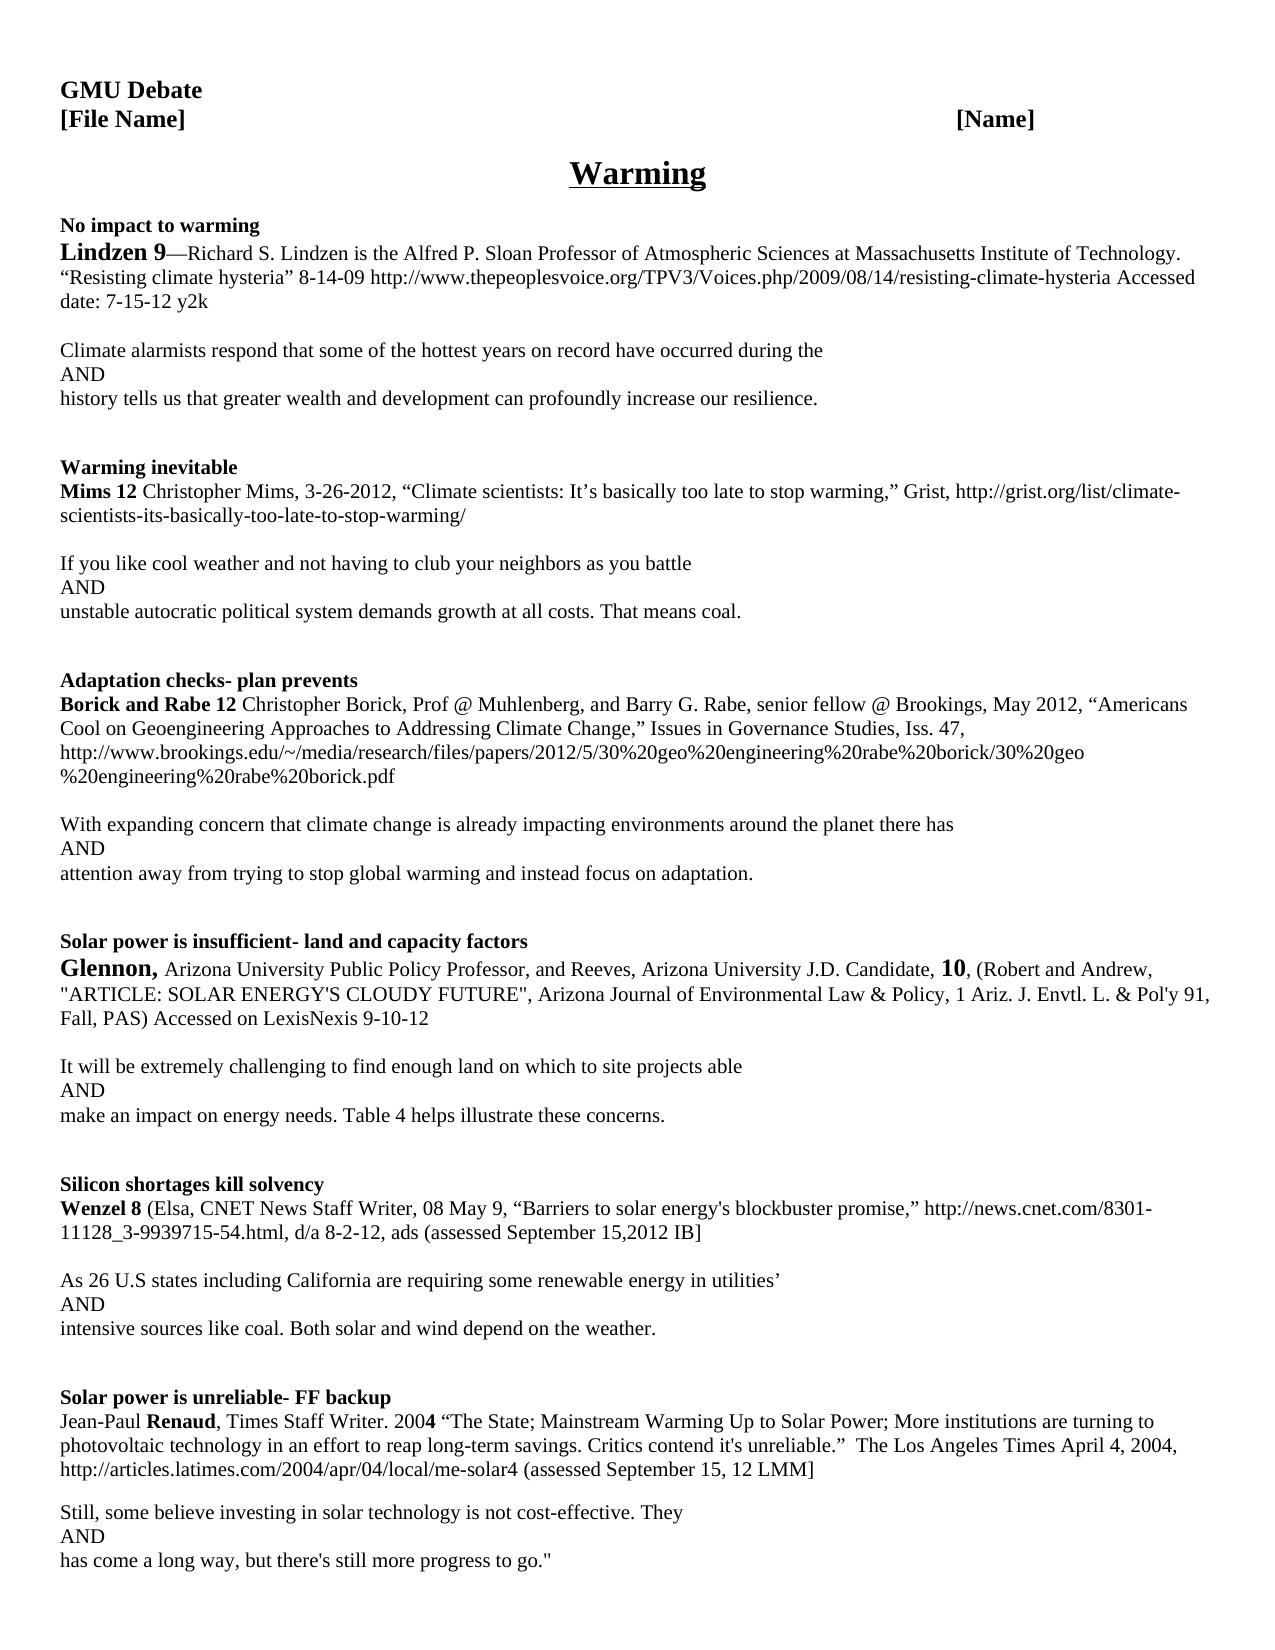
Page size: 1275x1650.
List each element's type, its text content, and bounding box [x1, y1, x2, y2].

subtitle Warming inevitable [60, 454, 1215, 479]
text AND [60, 1292, 1215, 1316]
text It will be extremely challenging to find enough land on which to site projects able [60, 1054, 1215, 1078]
text AND [60, 575, 1215, 599]
subtitle Solar power is insufficient- land and capacity factors [60, 929, 1215, 953]
text AND [60, 1524, 1215, 1548]
text With expanding concern that climate change is already impacting environments around the planet there has [60, 812, 1215, 836]
text Borick and Rabe 12 Christopher Borick, Prof @ Muhlenberg, and Barry G. Rabe, senior fellow @ Brookings, May 2012, “Americans Cool on Geoengineering Approaches to Addressing Climate Change,” Issues in Governance Studies, Iss. 47, http://www.brookings.edu/~/media/research/files/papers/2012/5/30%20geo%20engineering%20rabe%20borick/30%20geo%20engineering%20rabe%20borick.pdf [60, 692, 1215, 788]
text intensive sources like coal. Both solar and wind depend on the weather. [60, 1316, 1215, 1340]
text Wenzel 8 (Elsa, CNET News Staff Writer, 08 May 9, “Barriers to solar energy's blockbuster promise,” http://news.cnet.com/8301-11128_3-9939715-54.html, d/a 8-2-12, ads (assessed September 15,2012 IB] [60, 1196, 1215, 1244]
subtitle No impact to warming [60, 212, 1215, 237]
text attention away from trying to stop global warming and instead focus on adaptation. [60, 860, 1215, 884]
text As 26 U.S states including California are requiring some renewable energy in utilities’ [60, 1268, 1215, 1292]
text If you like cool weather and not having to club your neighbors as you battle [60, 551, 1215, 575]
text history tells us that greater wealth and development can profoundly increase our resilience. [60, 386, 1215, 410]
text has come a long way, but there's still more progress to go." [60, 1548, 1215, 1572]
subtitle Solar power is unreliable- FF backup [60, 1385, 1215, 1409]
subtitle Adaptation checks- plan prevents [60, 668, 1215, 692]
subtitle Warming [60, 153, 1215, 192]
text Climate alarmists respond that some of the hottest years on record have occurred during the [60, 337, 1215, 362]
text “Resisting climate hysteria” 8-14-09 http://www.thepeoplesvoice.org/TPV3/Voices.php/2009/08/14/resisting-climate-hysteria Accessed date: 7-15-12 y2k [60, 265, 1215, 313]
text Jean-Paul Renaud, Times Staff Writer. 2004 “The State; Mainstream Warming Up to Solar Power; More institutions are turning to photovoltaic technology in an effort to reap long-term savings. Critics contend it's unreliable.” The Los Angeles Times April 4, 2004, http://articles.latimes.com/2004/apr/04/local/me-solar4 (assessed September 15, 12 LMM] [60, 1409, 1215, 1481]
text Still, some believe investing in solar technology is not cost-effective. They [60, 1500, 1215, 1524]
text AND [60, 1078, 1215, 1102]
subtitle Silicon shortages kill solvency [60, 1171, 1215, 1196]
text Glennon, Arizona University Public Policy Professor, and Reeves, Arizona University J.D. Candidate, 10, (Robert and Andrew, "ARTICLE: SOLAR ENERGY'S CLOUDY FUTURE", Arizona Journal of Environmental Law & Policy, 1 Ariz. J. Envtl. L. & Pol'y 91, Fall, PAS) Accessed on LexisNexis 9-10-12 [60, 953, 1215, 1030]
text AND [60, 362, 1215, 386]
text unstable autocratic political system demands growth at all costs. That means coal. [60, 599, 1215, 623]
text AND [60, 836, 1215, 860]
text Lindzen 9—Richard S. Lindzen is the Alfred P. Sloan Professor of Atmospheric Sciences at Massachusetts Institute of Technology. [60, 237, 1215, 265]
text Mims 12 Christopher Mims, 3-26-2012, “Climate scientists: It’s basically too late to stop warming,” Grist, http://grist.org/list/climate-scientists-its-basically-too-late-to-stop-warming/ [60, 479, 1215, 527]
text make an impact on energy needs. Table 4 helps illustrate these concerns. [60, 1102, 1215, 1127]
